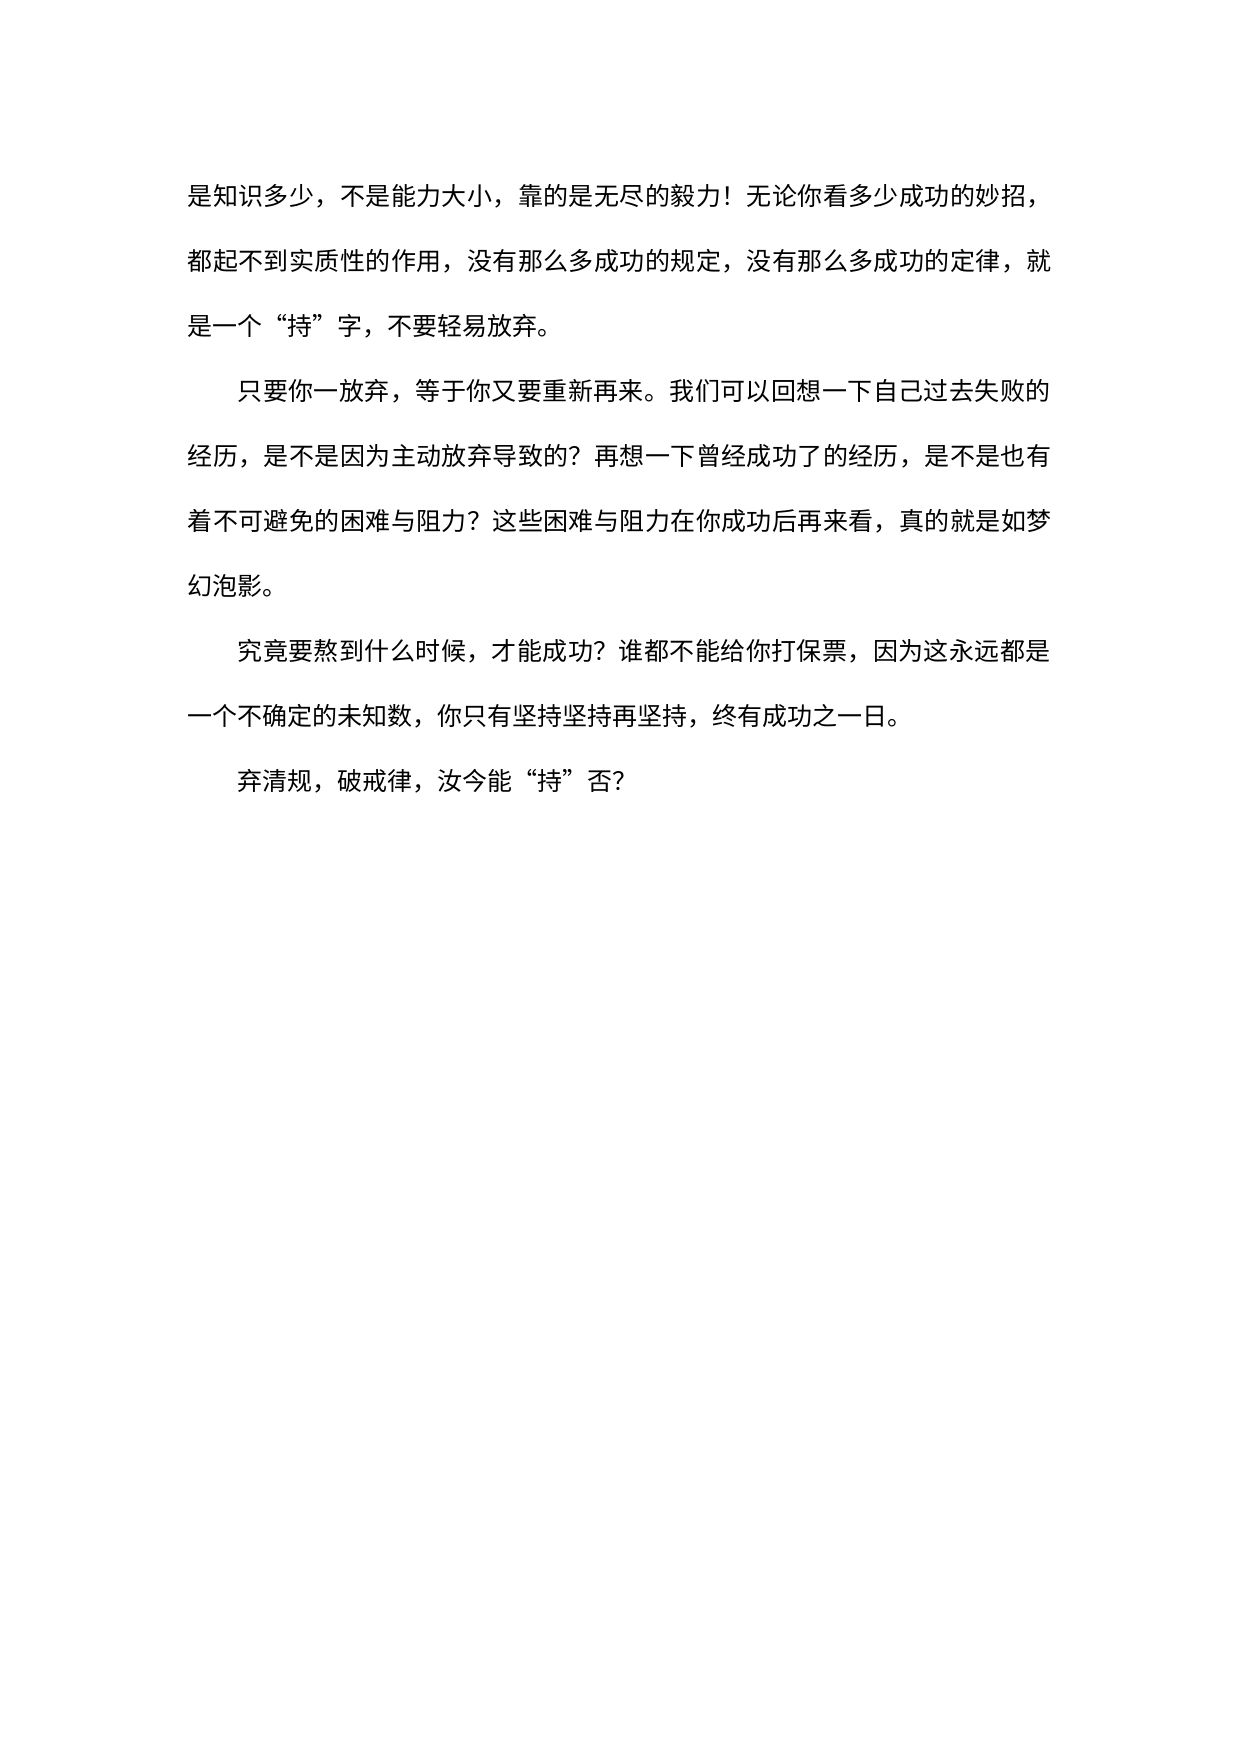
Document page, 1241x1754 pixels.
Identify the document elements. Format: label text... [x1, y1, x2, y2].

text 只要你一放弃，等于你又要重新再来。我们可以回想一下自己过去失败的经历，是不是因为主动放弃导致的？再想一下曾经成功了的经历，是不是也有着不可避免的困难与阻力？这些困难与阻力在你成功后再来看，真的就是如梦幻泡影。 [187, 357, 1053, 617]
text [187, 162, 1053, 357]
text 弃清规，破戒律，汝今能“持”否？ [187, 747, 1053, 812]
text 究竟要熬到什么时候，才能成功？谁都不能给你打保票，因为这永远都是一个不确定的未知数，你只有坚持坚持再坚持，终有成功之一日。 [187, 617, 1053, 747]
